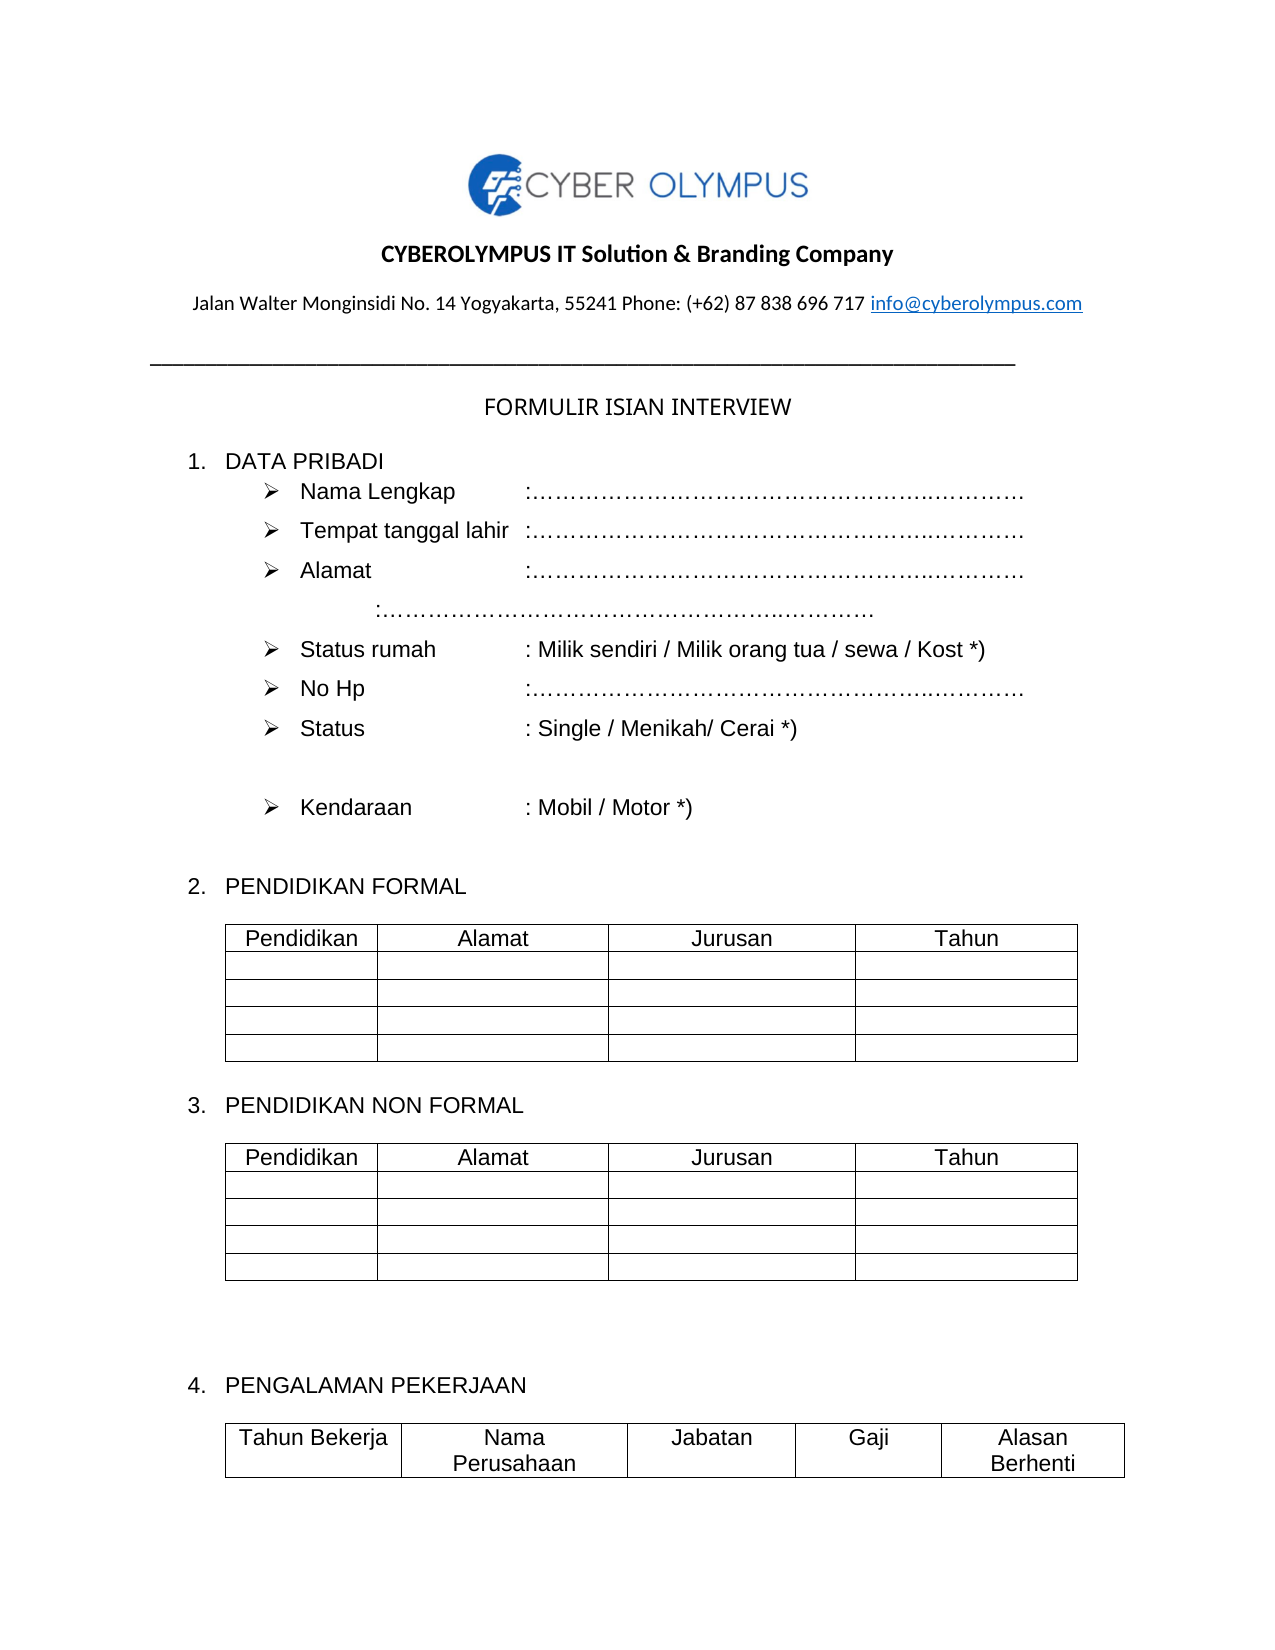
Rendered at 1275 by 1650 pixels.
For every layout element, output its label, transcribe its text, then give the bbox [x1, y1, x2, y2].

table_header Gaji [796, 1424, 941, 1477]
table_cell [226, 1226, 377, 1253]
table_cell [378, 980, 608, 1006]
table_cell [378, 1199, 608, 1225]
list :……………………………………………..………… [375, 596, 1125, 623]
table_cell [856, 1199, 1077, 1225]
table_header Alasan Berhenti [942, 1424, 1124, 1477]
table_header Alamat [378, 925, 608, 951]
table_cell [609, 1172, 855, 1198]
table_cell [378, 1226, 608, 1253]
table_header Tahun [856, 925, 1077, 951]
text ______________________________________________________________________________ [150, 336, 1125, 370]
table_header Jurusan [609, 925, 855, 951]
table_header Nama Perusahaan [402, 1424, 627, 1477]
text CYBEROLYMPUS IT Solution & Branding Company [150, 238, 1125, 269]
table_cell [609, 980, 855, 1006]
list Tempat tanggal lahir :……………………………………………..………… [262, 517, 1125, 544]
table_cell [609, 1226, 855, 1253]
table_header Pendidikan [226, 1144, 377, 1171]
table_cell [378, 1007, 608, 1033]
table_cell [609, 1007, 855, 1033]
list Status rumah : Milik sendiri / Milik orang tua / sewa / Kost *) [262, 636, 1125, 662]
table_cell [378, 1254, 608, 1280]
list Status : Single / Menikah/ Cerai *) [262, 715, 1125, 781]
table_header Tahun [856, 1144, 1077, 1171]
table_cell [378, 1172, 608, 1198]
list Alamat :……………………………………………..………… [262, 557, 1125, 583]
table_cell [226, 1199, 377, 1225]
table_cell [856, 1035, 1077, 1061]
list PENGALAMAN PEKERJAAN [187, 1372, 1125, 1398]
picture [457, 150, 818, 218]
table_cell [226, 1007, 377, 1033]
table_cell [226, 1254, 377, 1280]
table_cell [226, 1035, 377, 1061]
table_header Jurusan [609, 1144, 855, 1171]
table_cell [378, 1035, 608, 1061]
table_cell [226, 952, 377, 979]
table_header Jabatan [628, 1424, 795, 1477]
list DATA PRIBADI [187, 448, 1125, 474]
table_cell [378, 952, 608, 979]
list No Hp :……………………………………………..………… [262, 675, 1125, 702]
table_cell [856, 980, 1077, 1006]
table_header Alamat [378, 1144, 608, 1171]
list Nama Lengkap :……………………………………………..………… [262, 478, 1125, 504]
table_cell [226, 1172, 377, 1198]
list PENDIDIKAN FORMAL [187, 873, 1125, 899]
table_cell [609, 1035, 855, 1061]
list Kendaraan : Mobil / Motor *) [262, 794, 1125, 820]
table_cell [856, 1172, 1077, 1198]
text Jalan Walter Monginsidi No. 14 Yogyakarta, 55241 Phone: (+62) 87 838 696 717 info@cyberolympus.com [150, 290, 1125, 315]
table_cell [856, 952, 1077, 979]
table_cell [609, 1199, 855, 1225]
table_cell [609, 952, 855, 979]
table_cell [856, 1007, 1077, 1033]
table_header Tahun Bekerja [226, 1424, 401, 1477]
text FORMULIR ISIAN INTERVIEW [150, 391, 1125, 422]
table_header Pendidikan [226, 925, 377, 951]
table_cell [609, 1254, 855, 1280]
list PENDIDIKAN NON FORMAL [187, 1092, 1125, 1118]
table_cell [856, 1254, 1077, 1280]
table_cell [226, 980, 377, 1006]
table_cell [856, 1226, 1077, 1253]
